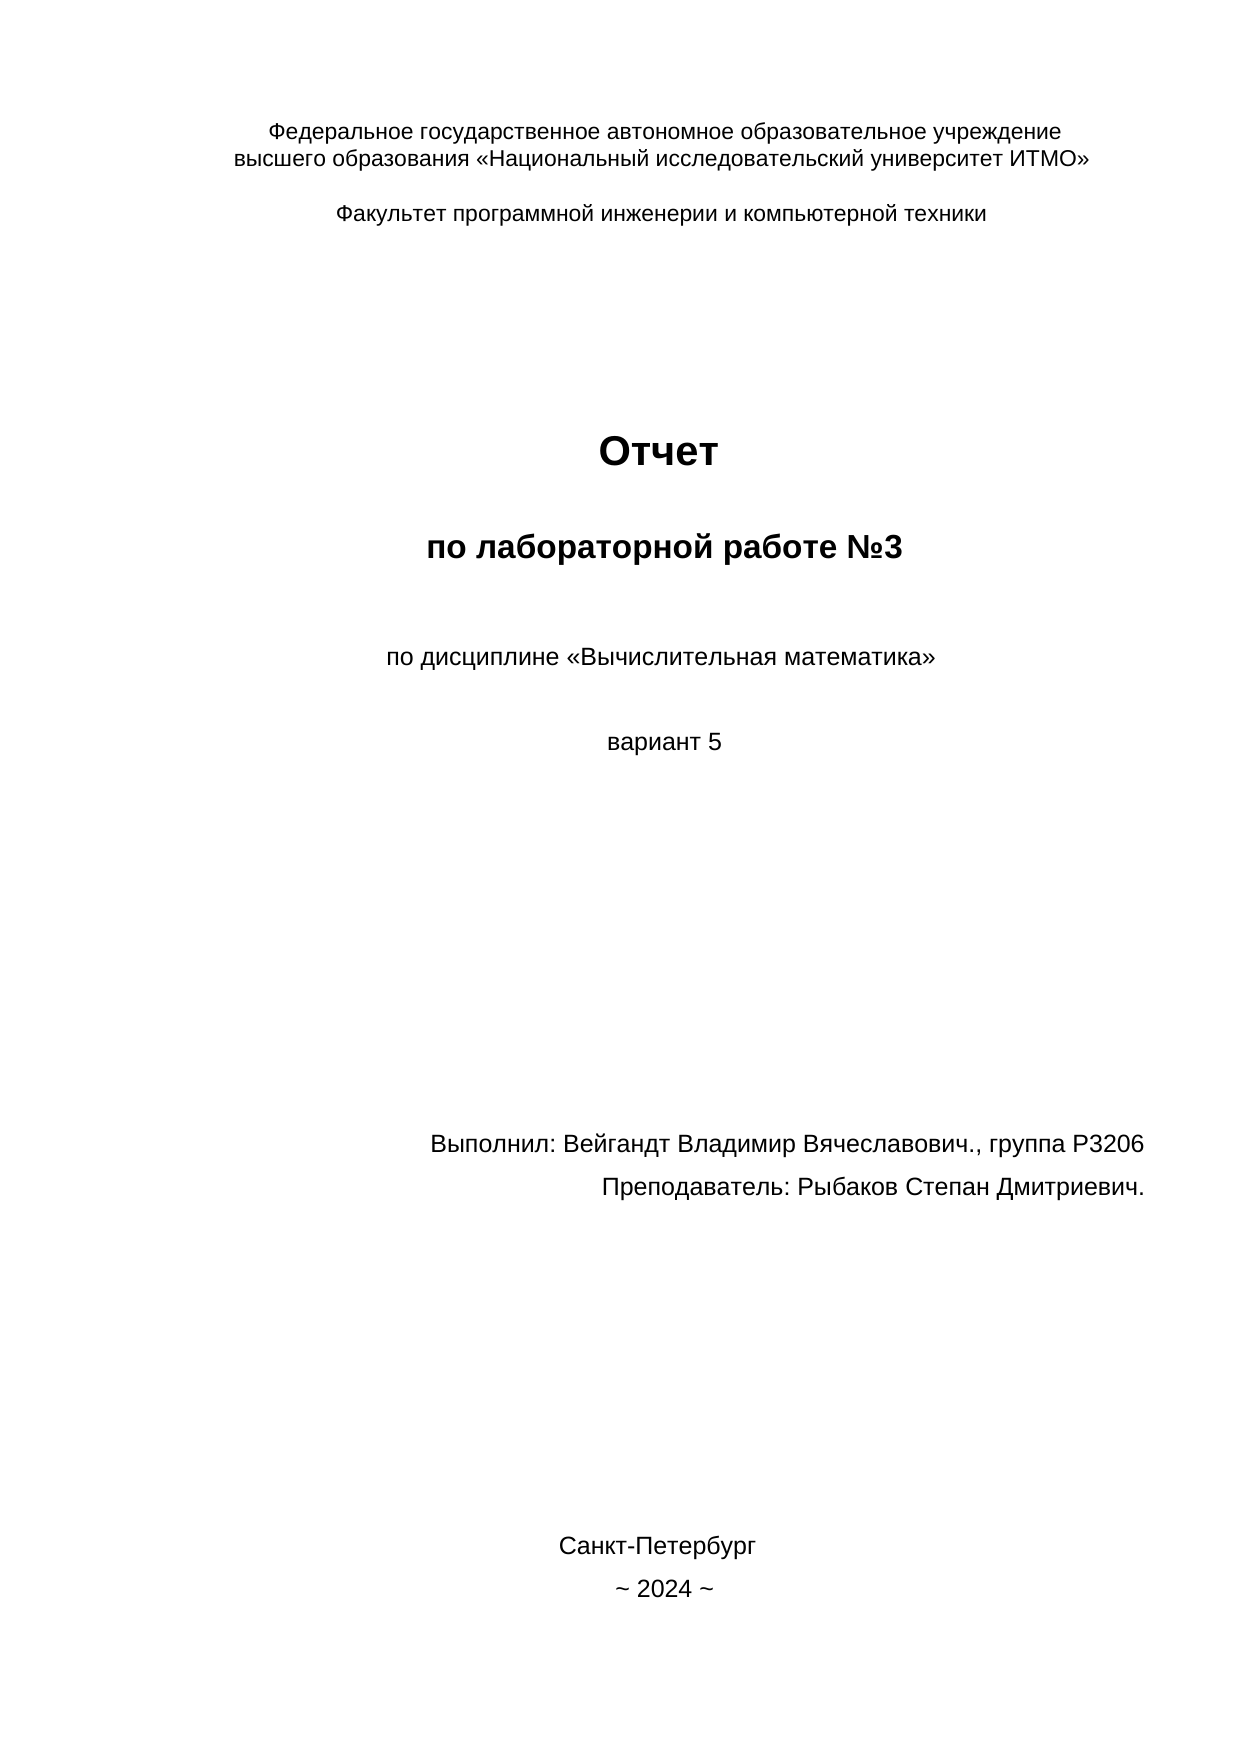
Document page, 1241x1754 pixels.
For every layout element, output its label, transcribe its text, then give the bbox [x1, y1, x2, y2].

text ~ 2024 ~ [177, 1574, 1152, 1602]
text вариант 5 [177, 727, 1152, 756]
text Отчет [177, 426, 1152, 474]
text Санкт-Петербург [177, 1531, 1152, 1560]
text Федеральное государственное автономное образовательное учреждение высшего образования «Национальный исследовательский университет ИТМО» [220, 118, 1110, 171]
text по лабораторной работе №3 [177, 527, 1152, 565]
text по дисциплине «Вычислительная математика» [177, 641, 1152, 670]
text Факультет программной инженерии и компьютерной техники [177, 200, 1152, 227]
text Преподаватель: Рыбаков Степан Дмитриевич. [177, 1172, 1152, 1201]
text Выполнил: Вейгандт Владимир Вячеславович., группа Р3206 [177, 1129, 1152, 1158]
